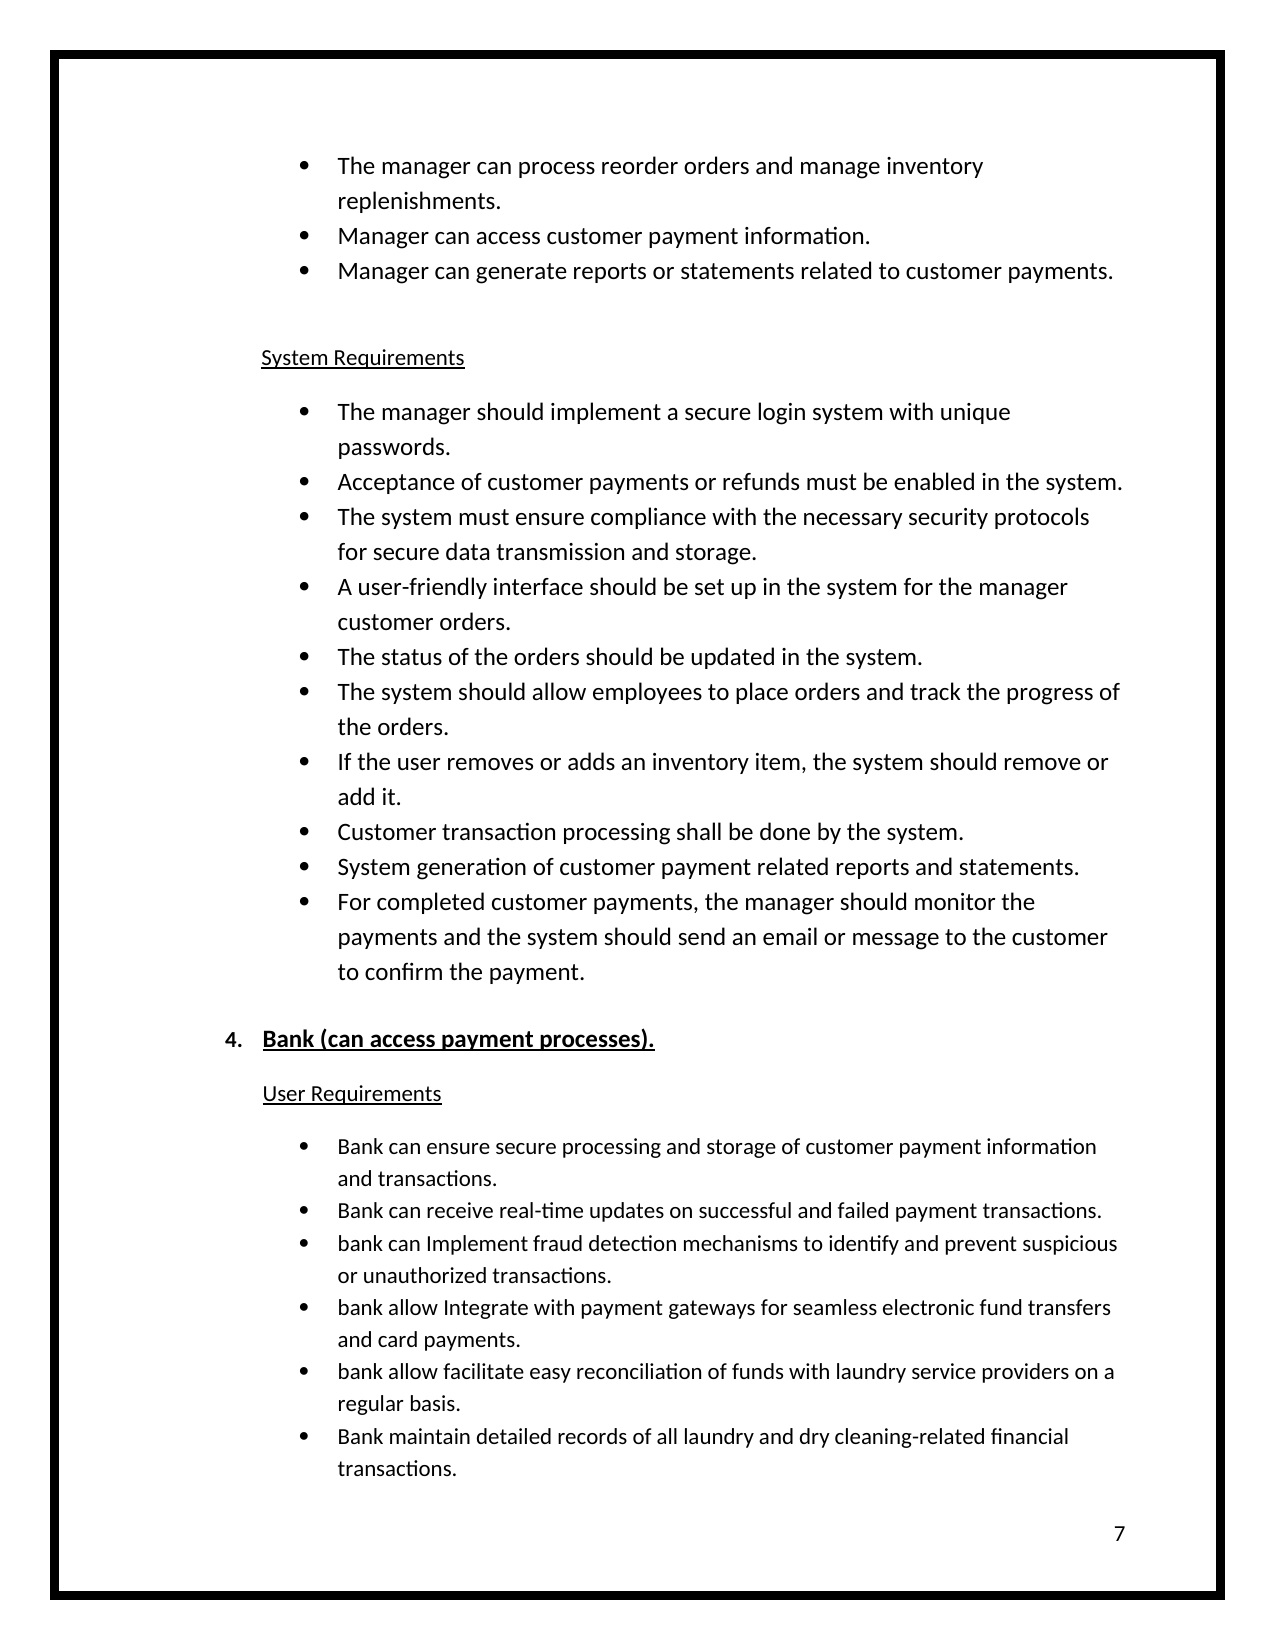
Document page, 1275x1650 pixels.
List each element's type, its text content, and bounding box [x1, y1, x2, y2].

list If the user removes or adds an inventory item, the system should remove or add it. [300, 746, 1125, 812]
list Acceptance of customer payments or refunds must be enabled in the system. [300, 466, 1125, 497]
list The status of the orders should be updated in the system. [300, 641, 1125, 672]
list The system must ensure compliance with the necessary security protocols for secure data transmission and storage. [300, 501, 1125, 567]
list For completed customer payments, the manager should monitor the payments and the system should send an email or message to the customer to confirm the payment. [300, 886, 1125, 987]
list The manager can process reorder orders and manage inventory replenishments. [300, 150, 1125, 216]
list Manager can access customer payment information. [300, 220, 1125, 251]
text User Requirements [187, 1079, 1125, 1107]
list Customer transaction processing shall be done by the system. [300, 816, 1125, 847]
list Bank can ensure secure processing and storage of customer payment information and transactions. [300, 1132, 1125, 1192]
list Bank can receive real-time updates on successful and failed payment transactions. [300, 1196, 1125, 1224]
list The system should allow employees to place orders and track the progress of the orders. [300, 676, 1125, 742]
list The manager should implement a secure login system with unique passwords. [300, 396, 1125, 462]
list Bank maintain detailed records of all laundry and dry cleaning-related financial transactions. [300, 1422, 1125, 1482]
text System Requirements [225, 343, 1125, 371]
list Bank (can access payment processes). [225, 1023, 1125, 1054]
list bank allow Integrate with payment gateways for seamless electronic fund transfers and card payments. [300, 1293, 1125, 1353]
list bank can Implement fraud detection mechanisms to identify and prevent suspicious or unauthorized transactions. [300, 1229, 1125, 1289]
list Manager can generate reports or statements related to customer payments. [300, 255, 1125, 286]
list System generation of customer payment related reports and statements. [300, 851, 1125, 882]
list A user-friendly interface should be set up in the system for the manager customer orders. [300, 571, 1125, 637]
list bank allow facilitate easy reconciliation of funds with laundry service providers on a regular basis. [300, 1357, 1125, 1418]
